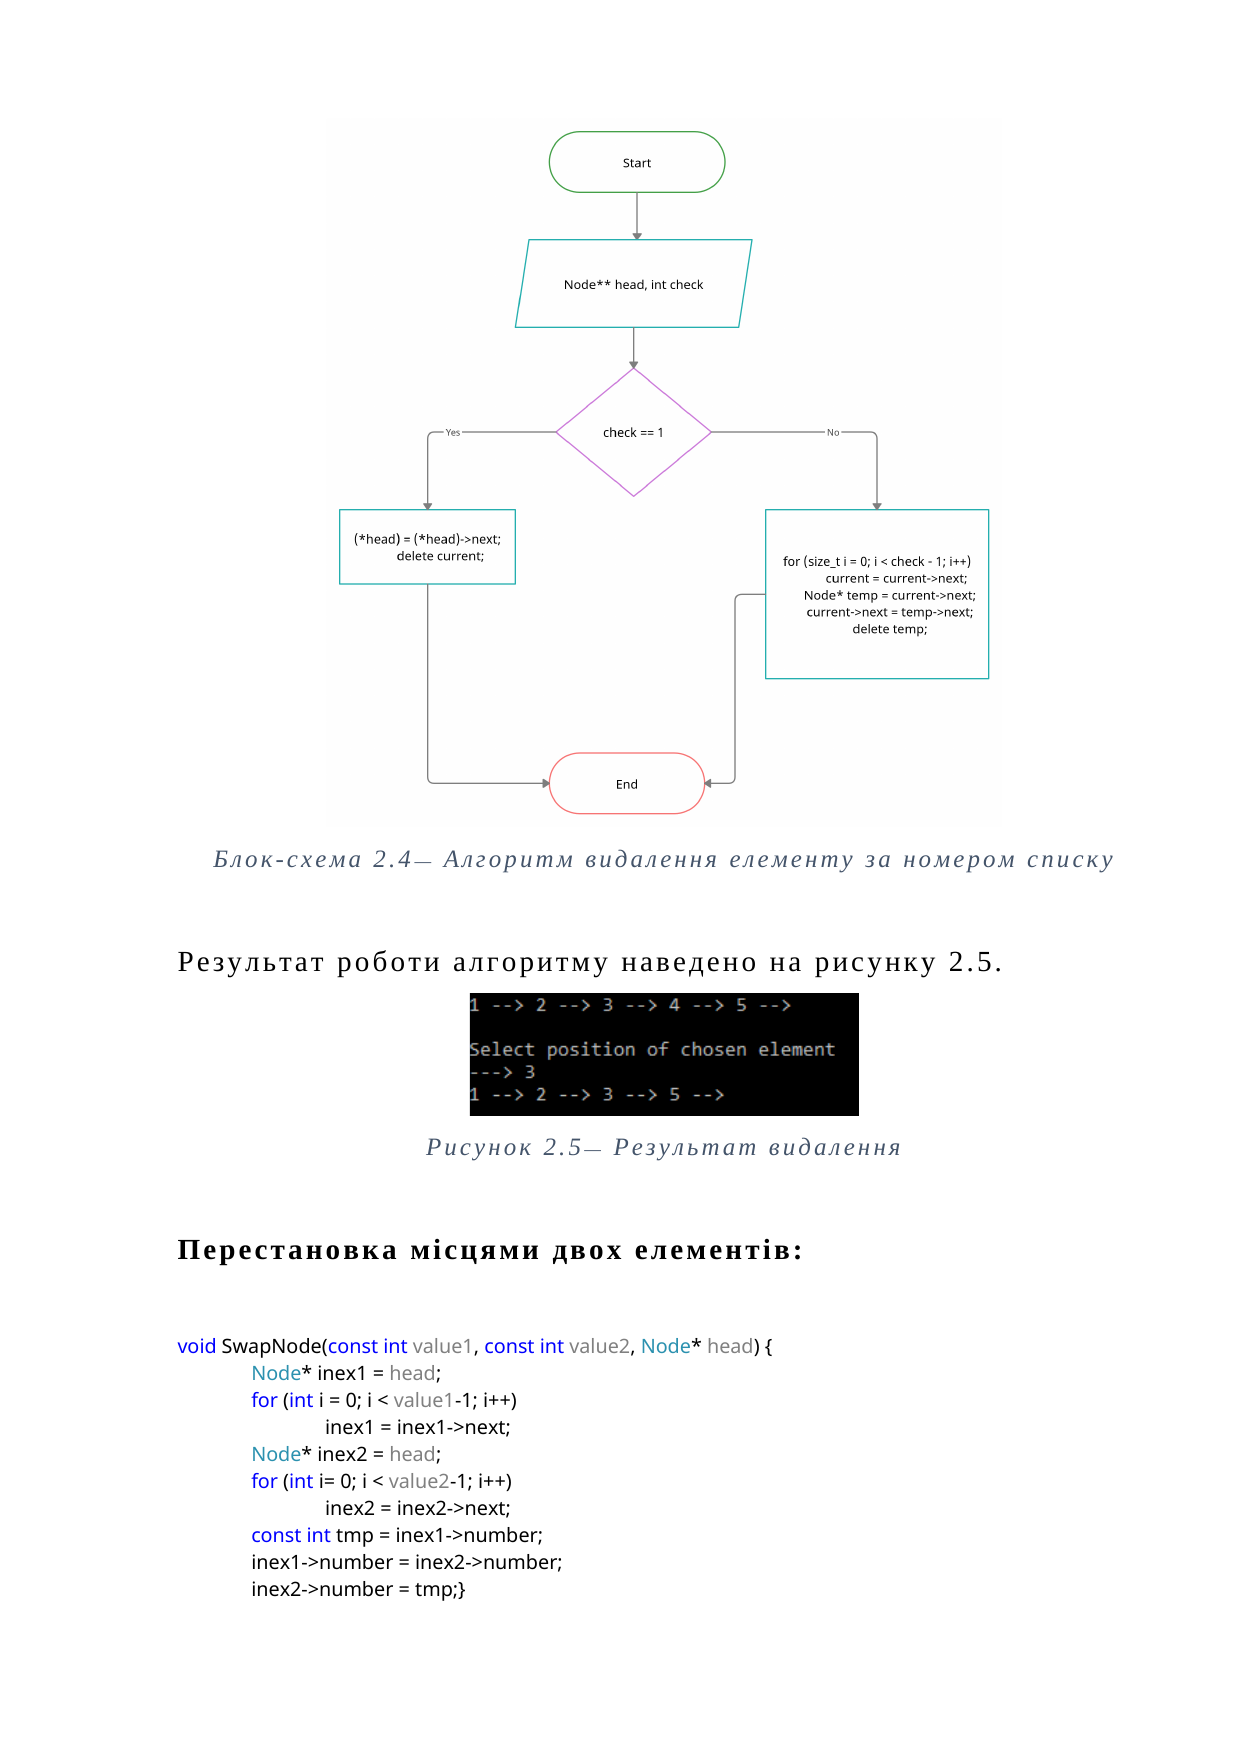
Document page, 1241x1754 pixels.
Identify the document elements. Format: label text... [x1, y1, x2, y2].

text inex1->number = inex2->number; [177, 1548, 1152, 1575]
text Node* inex1 = head; [177, 1359, 1152, 1387]
text Рисунок 2.5— Результат видалення [177, 1132, 1152, 1161]
text Блок-схема 2.4— Алгоритм видалення елементу за номером списку [177, 844, 1152, 873]
text void SwapNode(const int value1, const int value2, Node* head) { [177, 1333, 1152, 1359]
text for (int i = 0; i < value1-1; i++) [177, 1387, 1152, 1413]
text for (int i= 0; i < value2-1; i++) [177, 1467, 1152, 1494]
picture [469, 993, 859, 1116]
text inex1 = inex1->next; [177, 1413, 1152, 1441]
text const int tmp = inex1->number; [177, 1521, 1152, 1548]
text inex2 = inex2->next; [177, 1494, 1152, 1521]
text Node* inex2 = head; [177, 1441, 1152, 1467]
picture [326, 118, 1002, 827]
text Перестановка місцями двох елементів: [177, 1232, 1152, 1266]
text Результат роботи алгоритму наведено на рисунку 2.5. [177, 944, 1152, 977]
text inex2->number = tmp;} [177, 1575, 1152, 1602]
